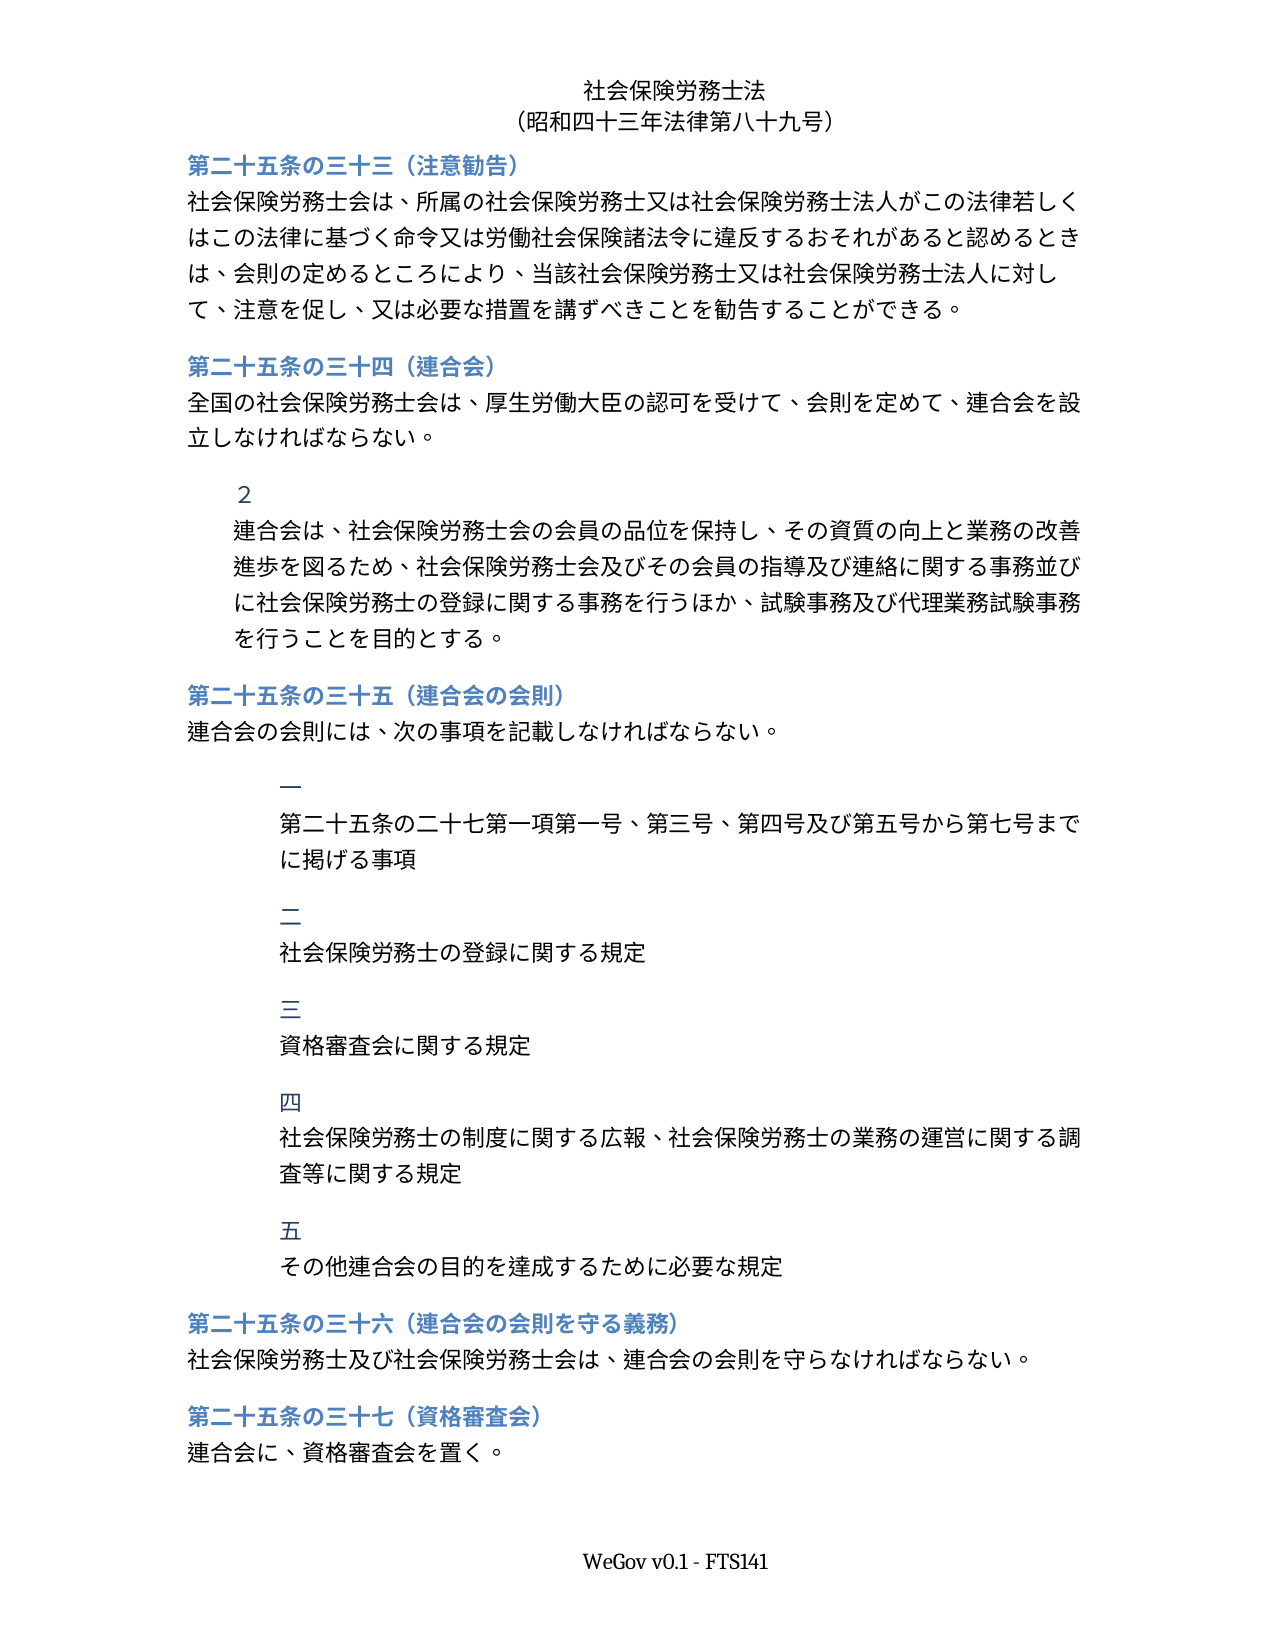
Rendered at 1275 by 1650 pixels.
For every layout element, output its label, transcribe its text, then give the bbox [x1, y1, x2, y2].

subtitle 三 [279, 994, 1087, 1025]
text 社会保険労務士の登録に関する規定 [279, 937, 1087, 968]
subtitle 一 [279, 772, 1087, 804]
subtitle 二 [279, 901, 1087, 932]
subtitle 第二十五条の三十四（連合会） [187, 351, 1087, 382]
subtitle 第二十五条の三十七（資格審査会） [187, 1401, 1087, 1432]
text 連合会の会則には、次の事項を記載しなければならない。 [187, 716, 1087, 747]
subtitle 第二十五条の三十六（連合会の会則を守る義務） [187, 1308, 1087, 1339]
text 連合会は、社会保険労務士会の会員の品位を保持し、その資質の向上と業務の改善進歩を図るため、社会保険労務士会及びその会員の指導及び連絡に関する事務並びに社会保険労務士の登録に関する事務を行うほか、試験事務及び代理業務試験事務を行うことを目的とする。 [233, 515, 1087, 654]
text 社会保険労務士及び社会保険労務士会は、連合会の会則を守らなければならない。 [187, 1344, 1087, 1375]
text 連合会に、資格審査会を置く。 [187, 1436, 1087, 1468]
text 第二十五条の二十七第一項第一号、第三号、第四号及び第五号から第七号までに掲げる事項 [279, 808, 1087, 876]
text 資格審査会に関する規定 [279, 1030, 1087, 1061]
text 社会保険労務士会は、所属の社会保険労務士又は社会保険労務士法人がこの法律若しくはこの法律に基づく命令又は労働社会保険諸法令に違反するおそれがあると認めるときは、会則の定めるところにより、当該社会保険労務士又は社会保険労務士法人に対して、注意を促し、又は必要な措置を講ずべきことを勧告することができる。 [187, 186, 1087, 325]
text 全国の社会保険労務士会は、厚生労働大臣の認可を受けて、会則を定めて、連合会を設立しなければならない。 [187, 386, 1087, 454]
subtitle 五 [279, 1215, 1087, 1246]
text 社会保険労務士の制度に関する広報、社会保険労務士の業務の運営に関する調査等に関する規定 [279, 1122, 1087, 1189]
text その他連合会の目的を達成するために必要な規定 [279, 1251, 1087, 1282]
subtitle 第二十五条の三十三（注意勧告） [187, 150, 1087, 181]
subtitle ２ [233, 479, 1087, 510]
subtitle 四 [279, 1086, 1087, 1118]
subtitle 第二十五条の三十五（連合会の会則） [187, 680, 1087, 711]
